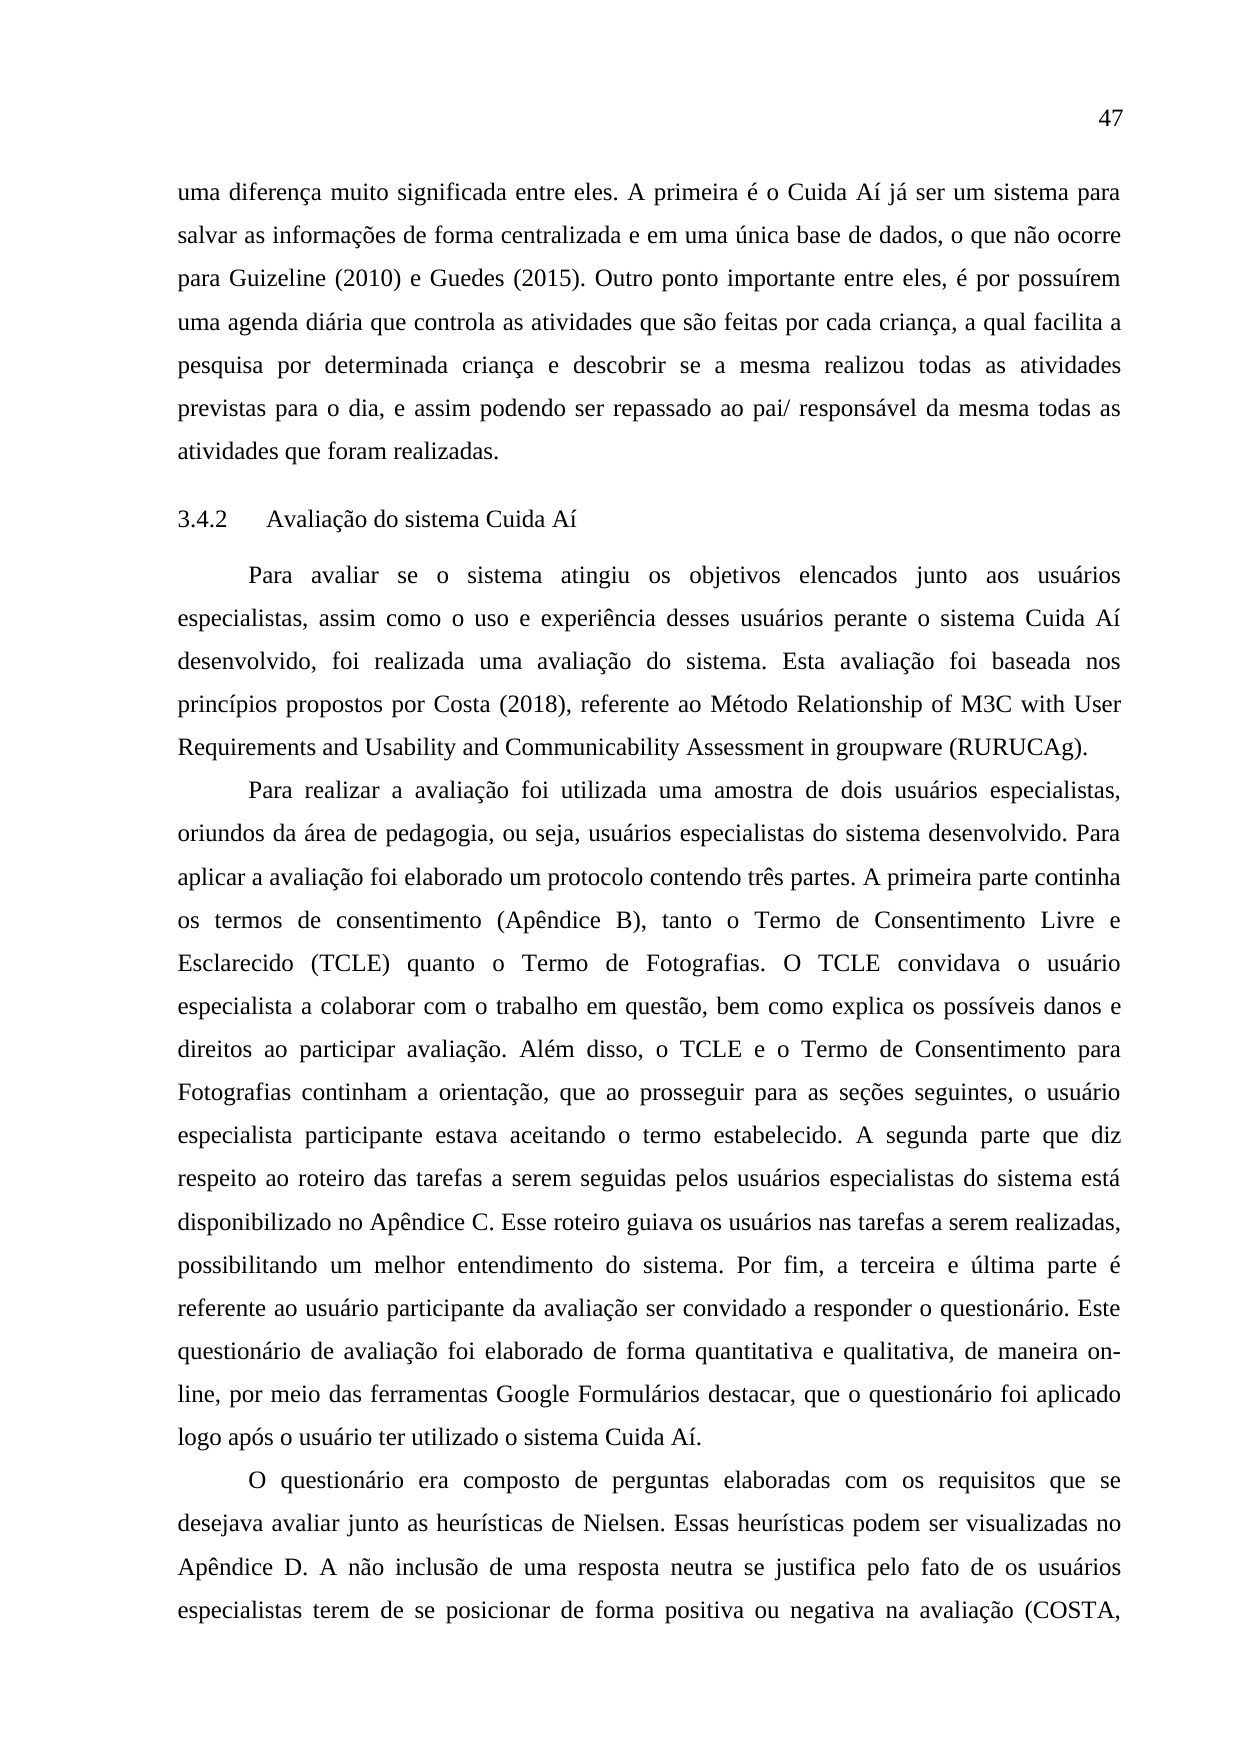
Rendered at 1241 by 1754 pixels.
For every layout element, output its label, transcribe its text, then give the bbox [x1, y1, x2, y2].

text Para avaliar se o sistema atingiu os objetivos elencados junto aos usuários especialistas, assim como o uso e experiência desses usuários perante o sistema Cuida Aí desenvolvido, foi realizada uma avaliação do sistema. Esta avaliação foi baseada nos princípios propostos por Costa (2018), referente ao Método Relationship of M3C with User Requirements and Usability and Communicability Assessment in groupware (RURUCAg). [177, 560, 1122, 761]
subtitle Avaliação do sistema Cuida Aí [177, 504, 1122, 533]
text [177, 1465, 1122, 1623]
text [177, 177, 1122, 465]
text Para realizar a avaliação foi utilizada uma amostra de dois usuários especialistas, oriundos da área de pedagogia, ou seja, usuários especialistas do sistema desenvolvido. Para aplicar a avaliação foi elaborado um protocolo contendo três partes. A primeira parte continha os termos de consentimento (Apêndice B), tanto o Termo de Consentimento Livre e Esclarecido (TCLE) quanto o Termo de Fotografias. O TCLE convidava o usuário especialista a colaborar com o trabalho em questão, bem como explica os possíveis danos e direitos ao participar avaliação. Além disso, o TCLE e o Termo de Consentimento para Fotografias continham a orientação, que ao prosseguir para as seções seguintes, o usuário especialista participante estava aceitando o termo estabelecido. A segunda parte que diz respeito ao roteiro das tarefas a serem seguidas pelos usuários especialistas do sistema está disponibilizado no Apêndice C. Esse roteiro guiava os usuários nas tarefas a serem realizadas, possibilitando um melhor entendimento do sistema. Por fim, a terceira e última parte é referente ao usuário participante da avaliação ser convidado a responder o questionário. Este questionário de avaliação foi elaborado de forma quantitativa e qualitativa, de maneira on-line, por meio das ferramentas Google Formulários destacar, que o questionário foi aplicado logo após o usuário ter utilizado o sistema Cuida Aí. [177, 775, 1122, 1451]
